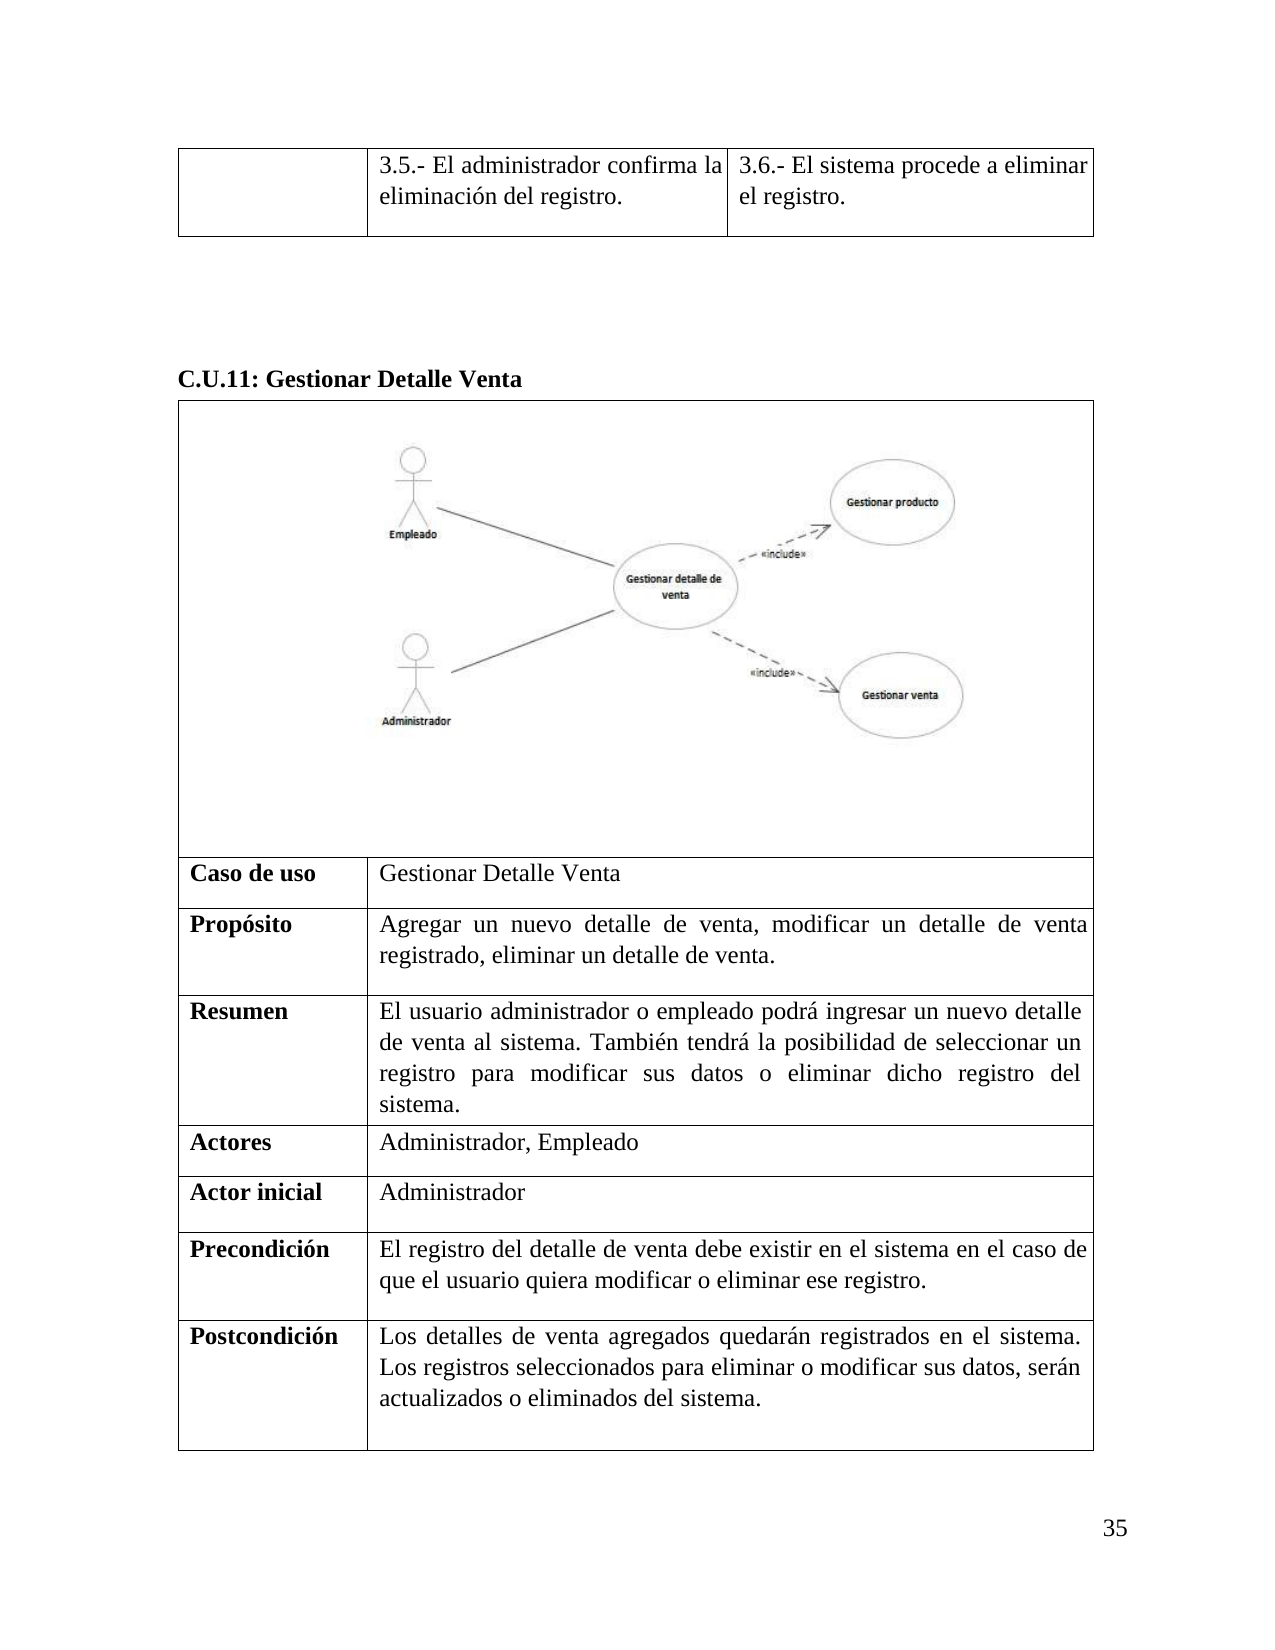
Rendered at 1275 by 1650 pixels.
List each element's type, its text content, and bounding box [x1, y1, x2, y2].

table_cell Actores [179, 1126, 367, 1176]
table_cell Postcondición [179, 1321, 367, 1450]
table_cell 3.6.- El sistema procede a eliminar el registro. [728, 149, 1093, 236]
table_cell El usuario administrador o empleado podrá ingresar un nuevo detalle de venta al sistema. También tendrá la posibilidad de seleccionar un registro para modificar sus datos o eliminar dicho registro del sistema. [368, 996, 1093, 1125]
table_cell Actor inicial [179, 1177, 367, 1232]
table_header [179, 401, 1093, 857]
table_cell Resumen [179, 996, 367, 1125]
table_cell Precondición [179, 1233, 367, 1319]
table_cell [179, 149, 367, 236]
table_cell Agregar un nuevo detalle de venta, modificar un detalle de venta registrado, eliminar un detalle de venta. [368, 909, 1093, 995]
table_cell Administrador, Empleado [368, 1126, 1093, 1176]
table_cell Caso de uso [179, 858, 367, 907]
table_cell El registro del detalle de venta debe existir en el sistema en el caso de que el usuario quiera modificar o eliminar ese registro. [368, 1233, 1093, 1319]
picture [232, 401, 1054, 855]
table_cell Propósito [179, 909, 367, 995]
subtitle C.U.11: Gestionar Detalle Venta [177, 364, 1125, 393]
table_cell Los detalles de venta agregados quedarán registrados en el sistema. Los registros seleccionados para eliminar o modificar sus datos, serán actualizados o eliminados del sistema. [368, 1321, 1093, 1450]
table_cell Gestionar Detalle Venta [368, 858, 1093, 907]
table_cell 3.5.- El administrador confirma la eliminación del registro. [368, 149, 727, 236]
table_cell Administrador [368, 1177, 1093, 1232]
